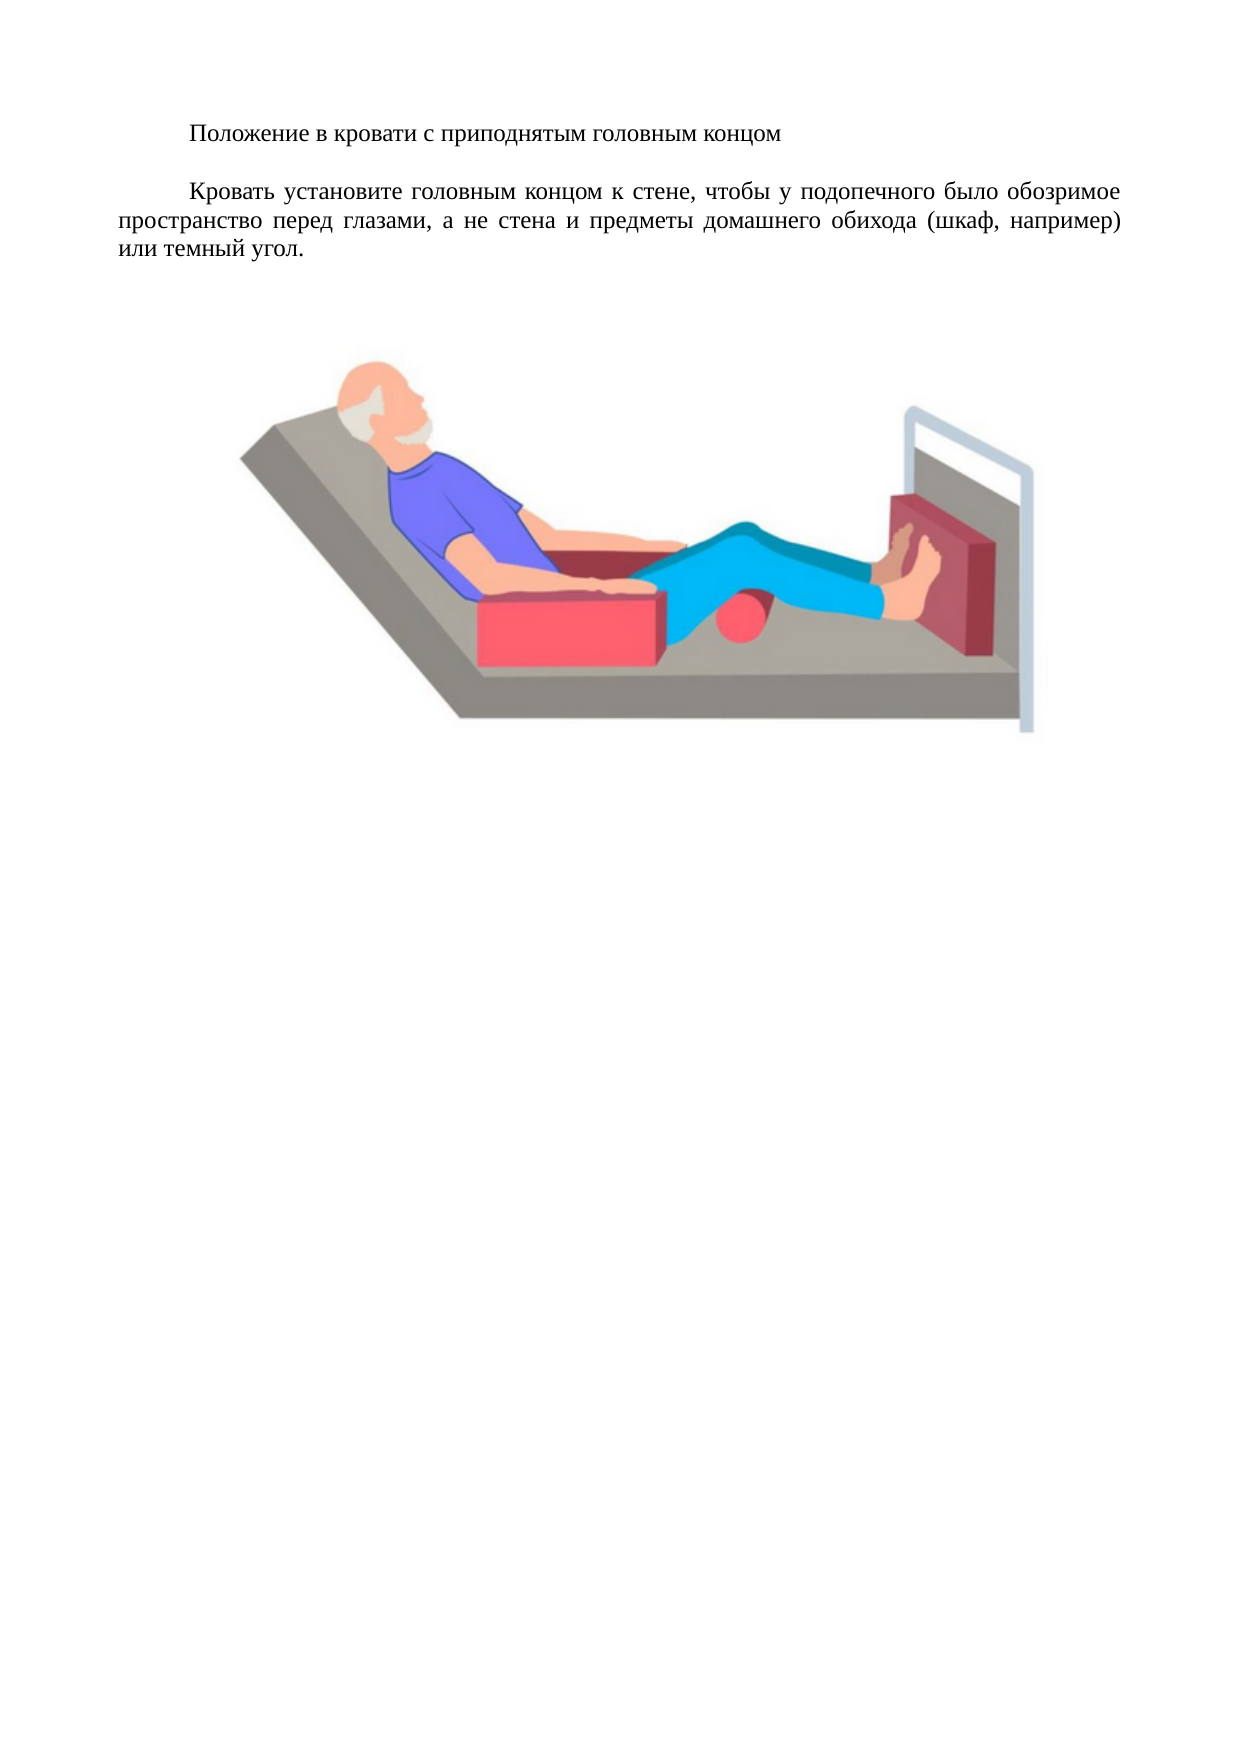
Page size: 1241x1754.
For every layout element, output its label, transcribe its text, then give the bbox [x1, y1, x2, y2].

picture [188, 291, 1049, 770]
text Положение в кровати с приподнятым головным концом [118, 118, 1122, 147]
text Кровать установите головным концом к стене, чтобы у подопечного было обозримое пространство перед глазами, а не стена и предметы домашнего обихода (шкаф, например) или темный угол. [118, 176, 1122, 262]
